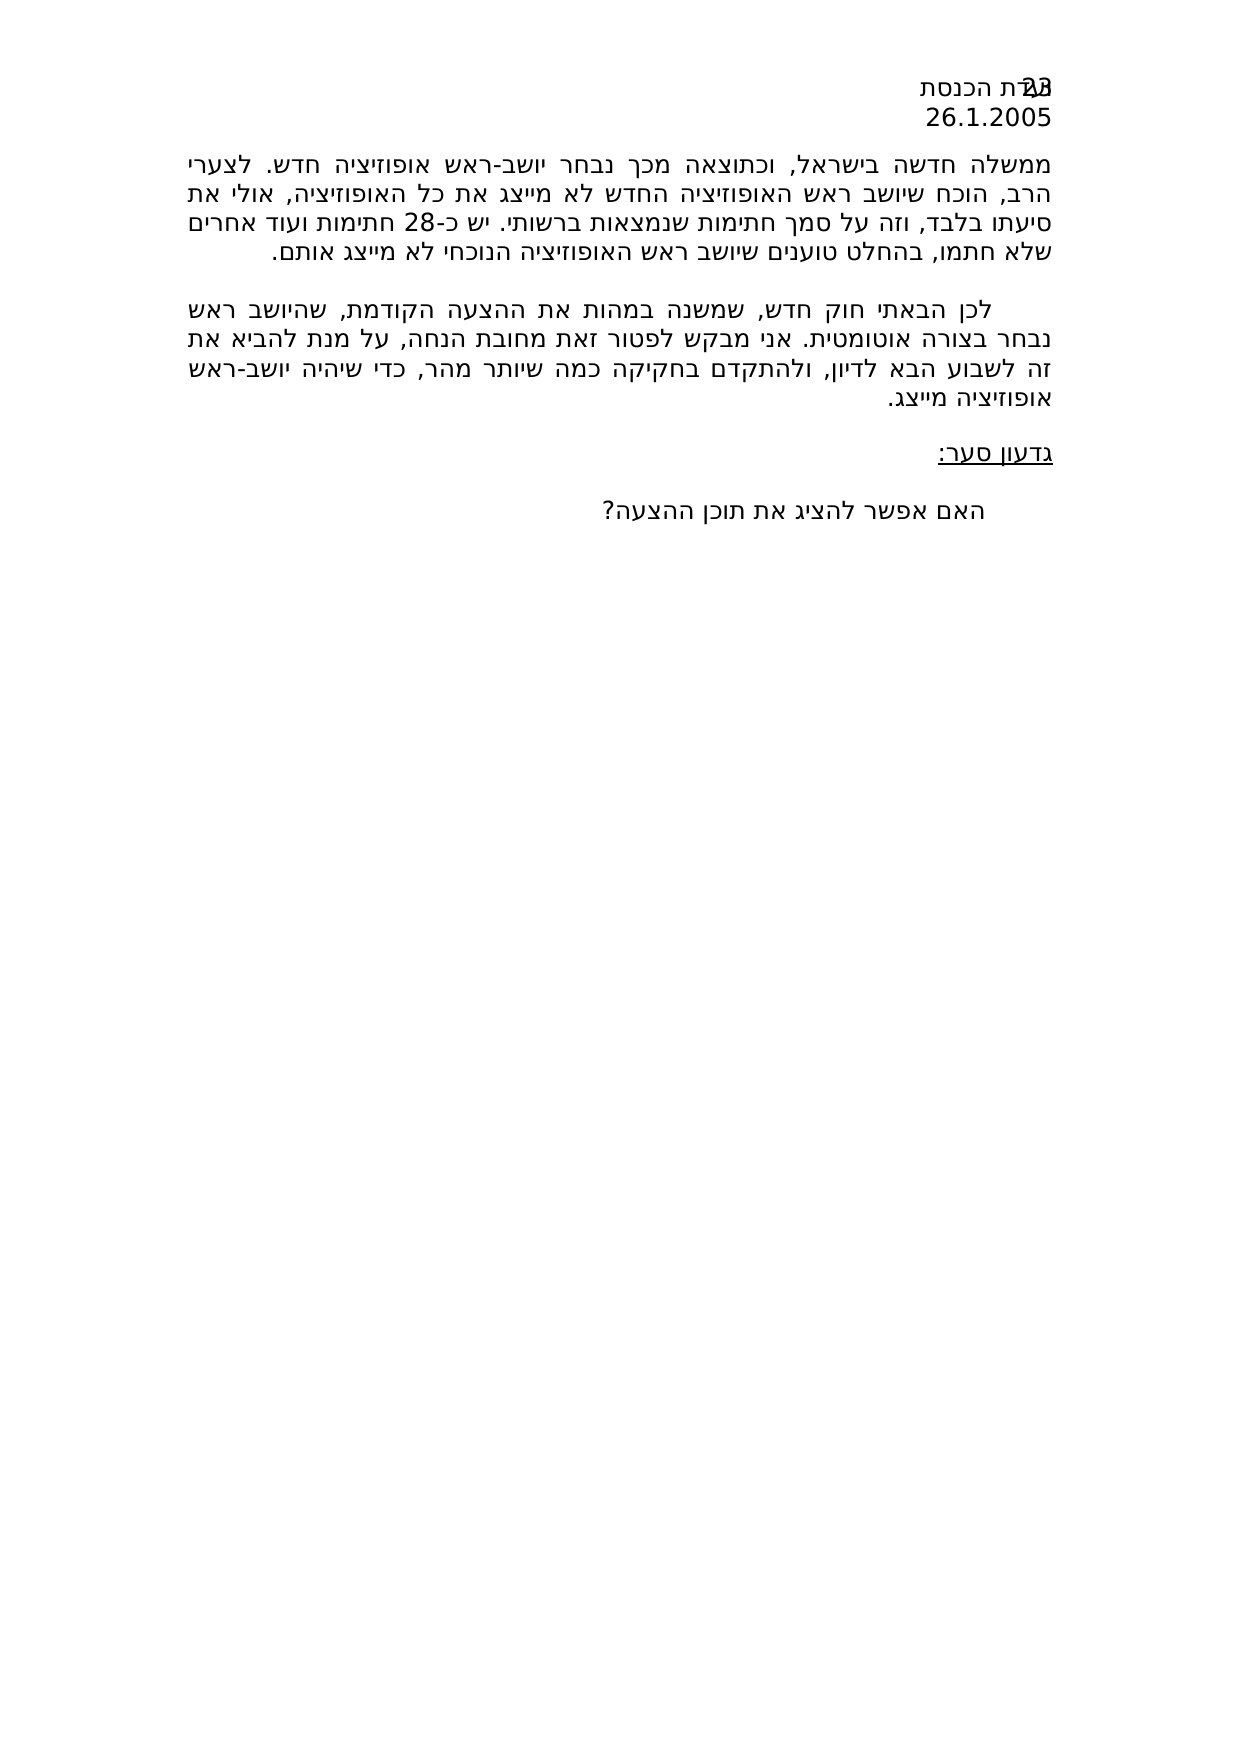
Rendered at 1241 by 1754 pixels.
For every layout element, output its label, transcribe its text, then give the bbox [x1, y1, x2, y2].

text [187, 150, 1053, 267]
text האם אפשר להציג את תוכן ההצעה? [187, 496, 1053, 526]
text לכן הבאתי חוק חדש, שמשנה במהות את ההצעה הקודמת, שהיושב ראש נבחר בצורה אוטומטית. אני מבקש לפטור זאת מחובת הנחה, על מנת להביא את זה לשבוע הבא לדיון, ולהתקדם בחקיקה כמה שיותר מהר, כדי שיהיה יושב-ראש אופוזיציה מייצג. [187, 295, 1053, 412]
text גדעון סער: [187, 438, 1053, 468]
